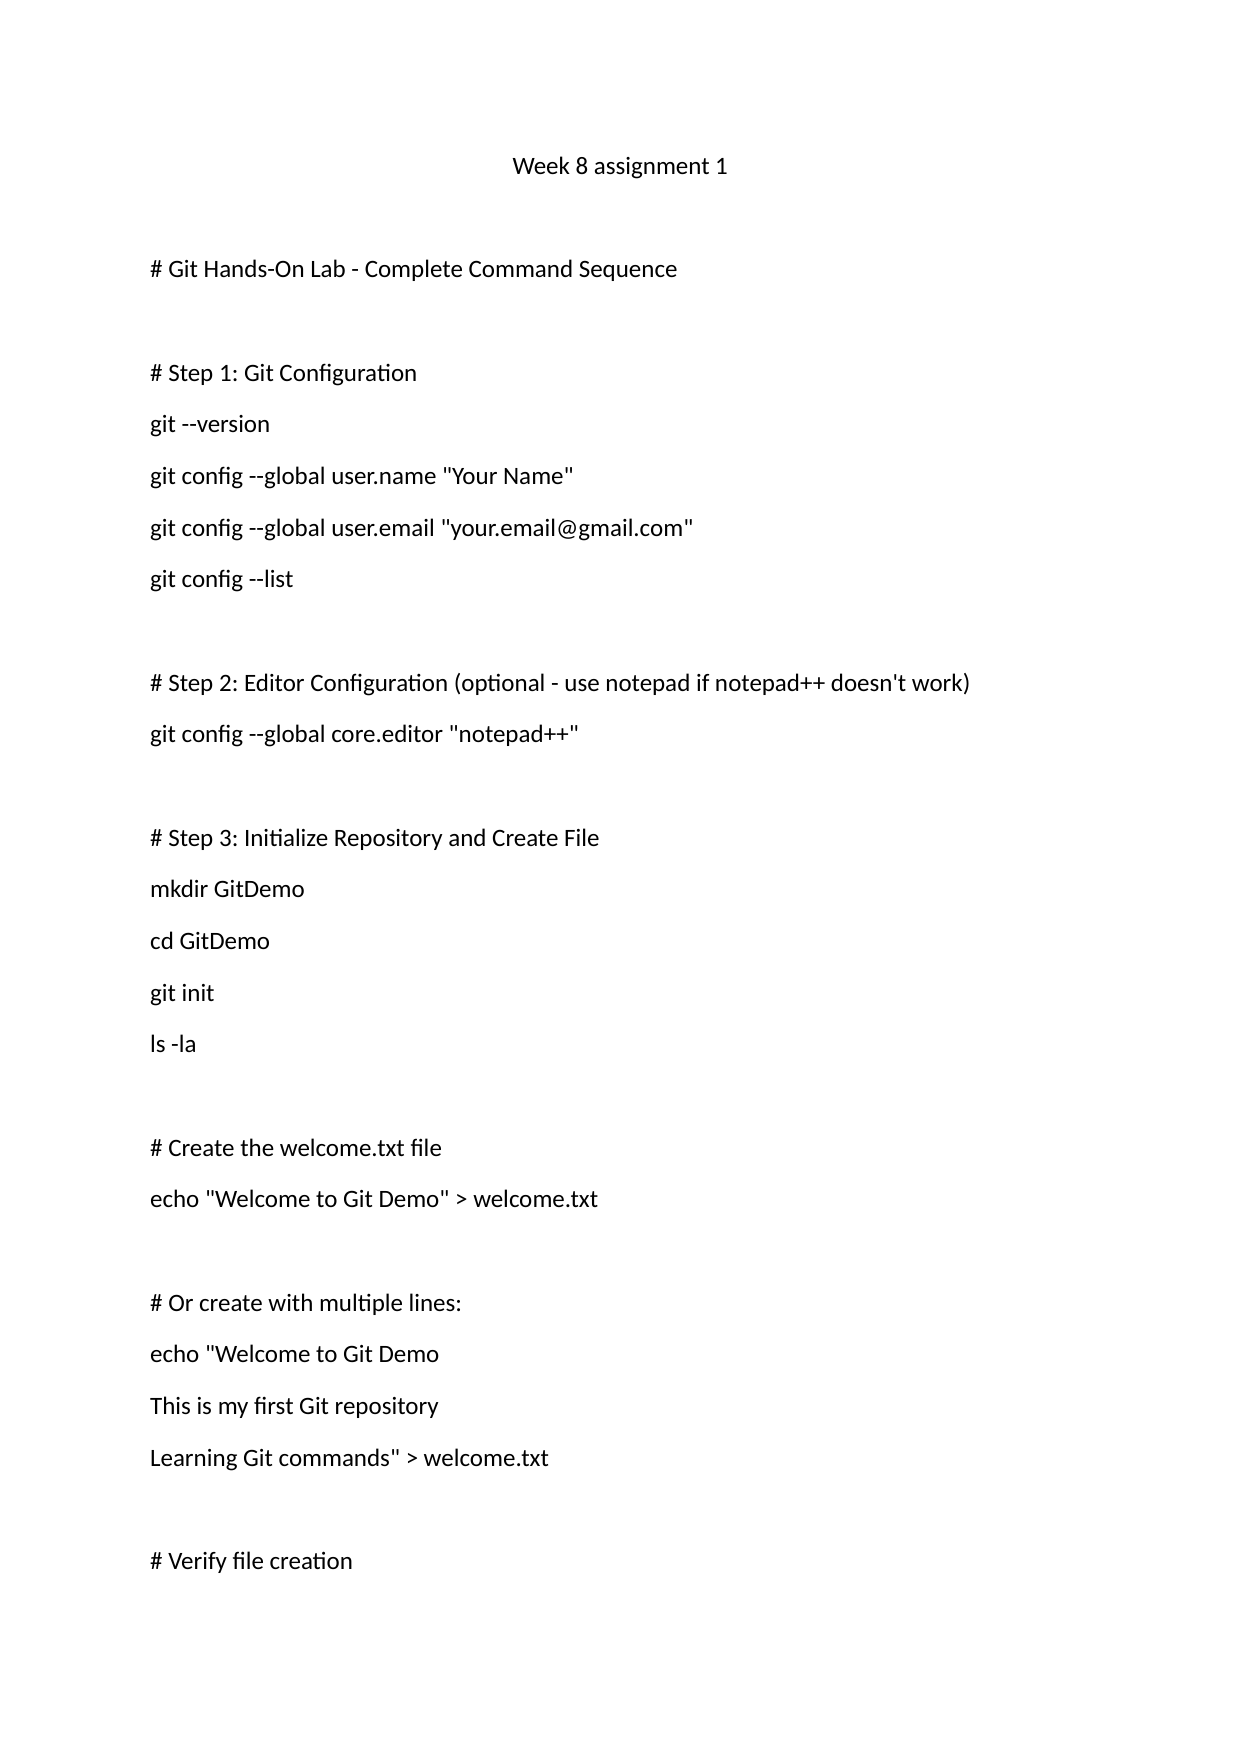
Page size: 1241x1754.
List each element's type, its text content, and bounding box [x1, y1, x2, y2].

text This is my first Git repository [150, 1390, 1090, 1421]
text git init [150, 977, 1090, 1007]
text Week 8 assignment 1 [150, 150, 1090, 181]
text # Step 1: Git Configuration [150, 357, 1090, 387]
text # Verify file creation [150, 1545, 1090, 1576]
text git config --global user.email "your.email@gmail.com" [150, 512, 1090, 542]
text echo "Welcome to Git Demo" > welcome.txt [150, 1183, 1090, 1214]
text # Git Hands-On Lab - Complete Command Sequence [150, 253, 1090, 284]
text echo "Welcome to Git Demo [150, 1338, 1090, 1369]
text git config --global user.name "Your Name" [150, 460, 1090, 491]
text # Create the welcome.txt file [150, 1132, 1090, 1162]
text cd GitDemo [150, 925, 1090, 956]
text mkdir GitDemo [150, 873, 1090, 904]
text git --version [150, 408, 1090, 439]
text # Step 3: Initialize Repository and Create File [150, 822, 1090, 852]
text # Or create with multiple lines: [150, 1287, 1090, 1317]
text Learning Git commands" > welcome.txt [150, 1442, 1090, 1472]
text ls -la [150, 1028, 1090, 1059]
text # Step 2: Editor Configuration (optional - use notepad if notepad++ doesn't work) [150, 667, 1090, 697]
text git config --global core.editor "notepad++" [150, 718, 1090, 749]
text git config --list [150, 563, 1090, 594]
